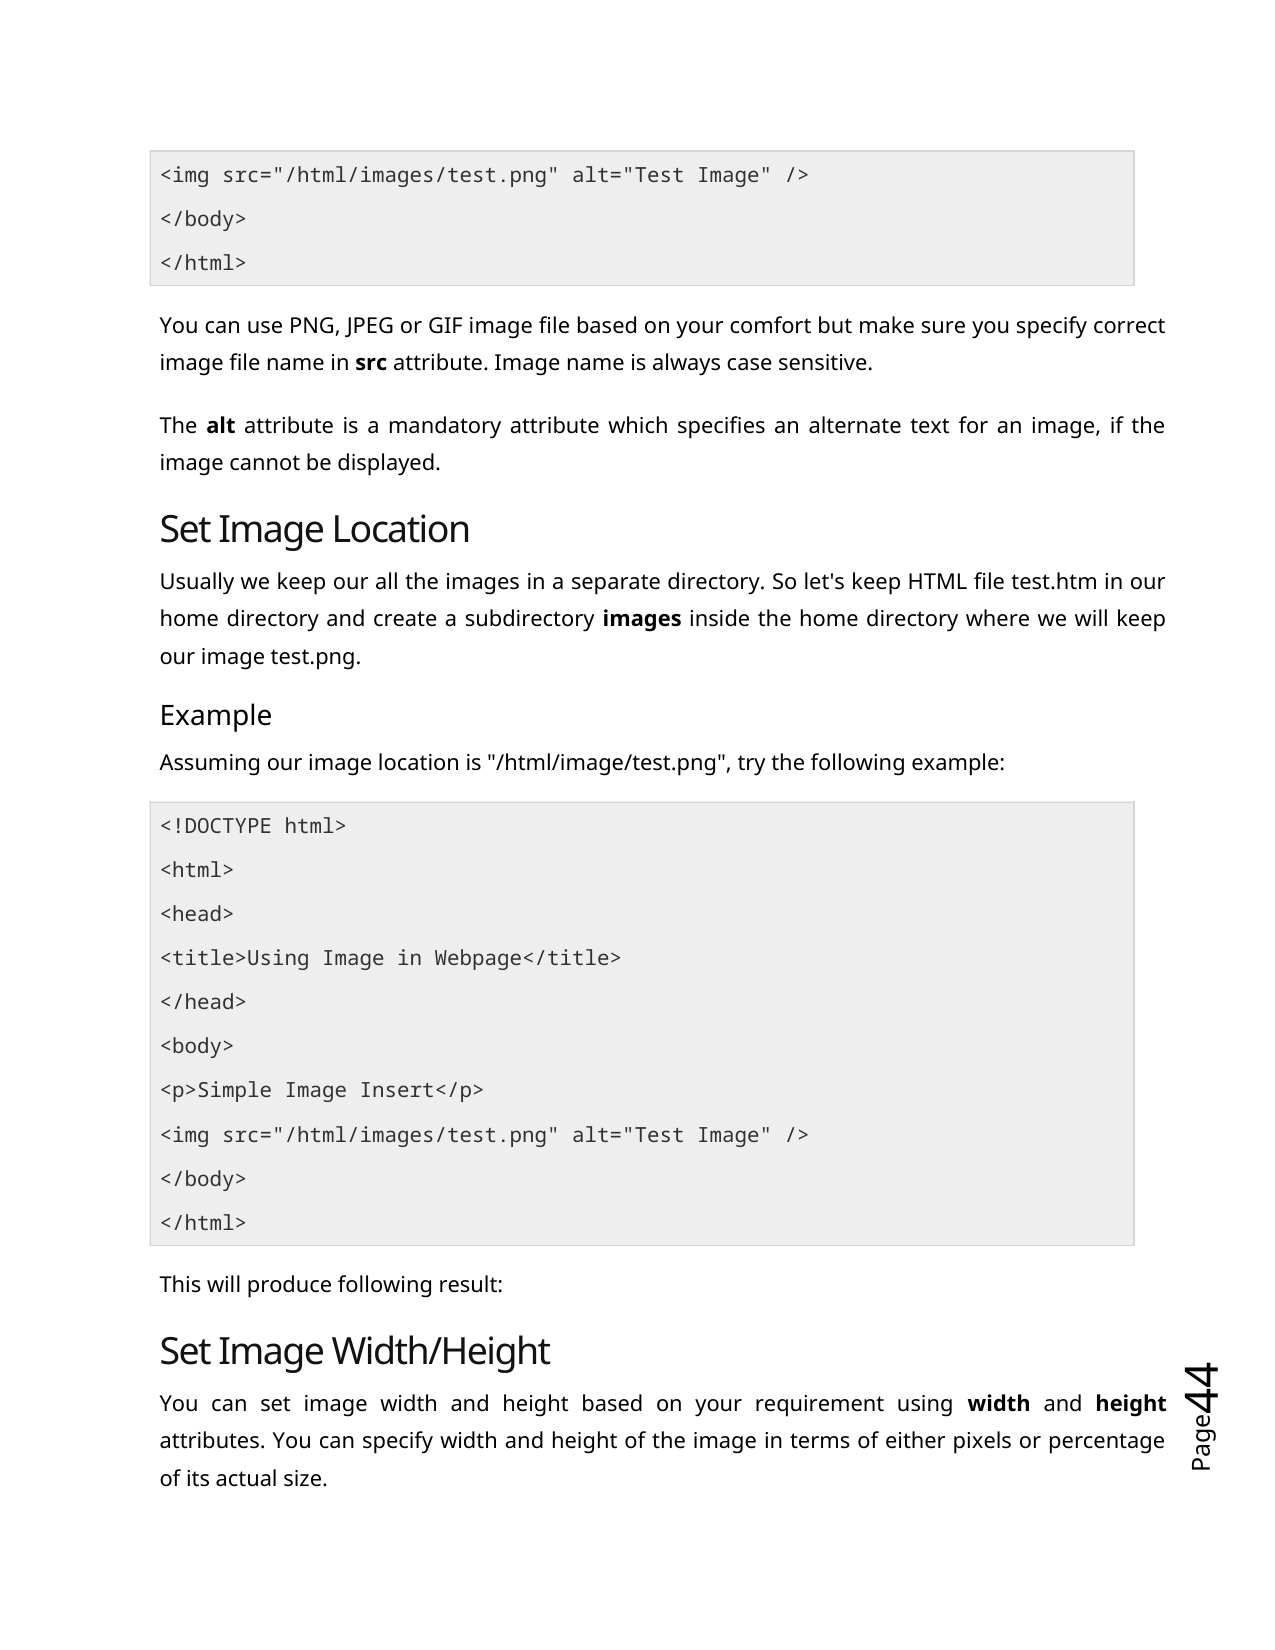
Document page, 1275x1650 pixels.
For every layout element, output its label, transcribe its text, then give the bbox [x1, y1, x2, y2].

text Usually we keep our all the images in a separate directory. So let's keep HTML file test.htm in our home directory and create a subdirectory images inside the home directory where we will keep our image test.png. [159, 558, 1167, 671]
text <title>Using Image in Webpage</title> [151, 933, 1133, 972]
text Set Image Location [159, 502, 1167, 553]
text <body> [151, 1022, 1133, 1060]
text </body> [151, 1154, 1133, 1192]
text Set Image Width/Height [159, 1324, 1167, 1375]
text <html> [151, 845, 1133, 884]
text Assuming our image location is "/html/image/test.png", try the following example: [159, 739, 1167, 776]
text The alt attribute is a mandatory attribute which specifies an alternate text for an image, if the image cannot be displayed. [159, 402, 1167, 477]
text <head> [151, 889, 1133, 928]
text <p>Simple Image Insert</p> [151, 1066, 1133, 1104]
text You can use PNG, JPEG or GIF image file based on your comfort but make sure you specify correct image file name in src attribute. Image name is always case sensitive. [159, 302, 1167, 377]
text Example [159, 696, 1167, 734]
text </body> [151, 194, 1133, 232]
text You can set image width and height based on your requirement using width and height attributes. You can specify width and height of the image in terms of either pixels or percentage of its actual size. [159, 1380, 1167, 1493]
text <img src="/html/images/test.png" alt="Test Image" /> [151, 152, 1133, 188]
text </head> [151, 978, 1133, 1016]
text <!DOCTYPE html> [151, 803, 1133, 840]
text </html> [151, 238, 1133, 285]
text </html> [151, 1198, 1133, 1245]
text <img src="/html/images/test.png" alt="Test Image" /> [151, 1110, 1133, 1148]
text This will produce following result: [159, 1262, 1167, 1299]
